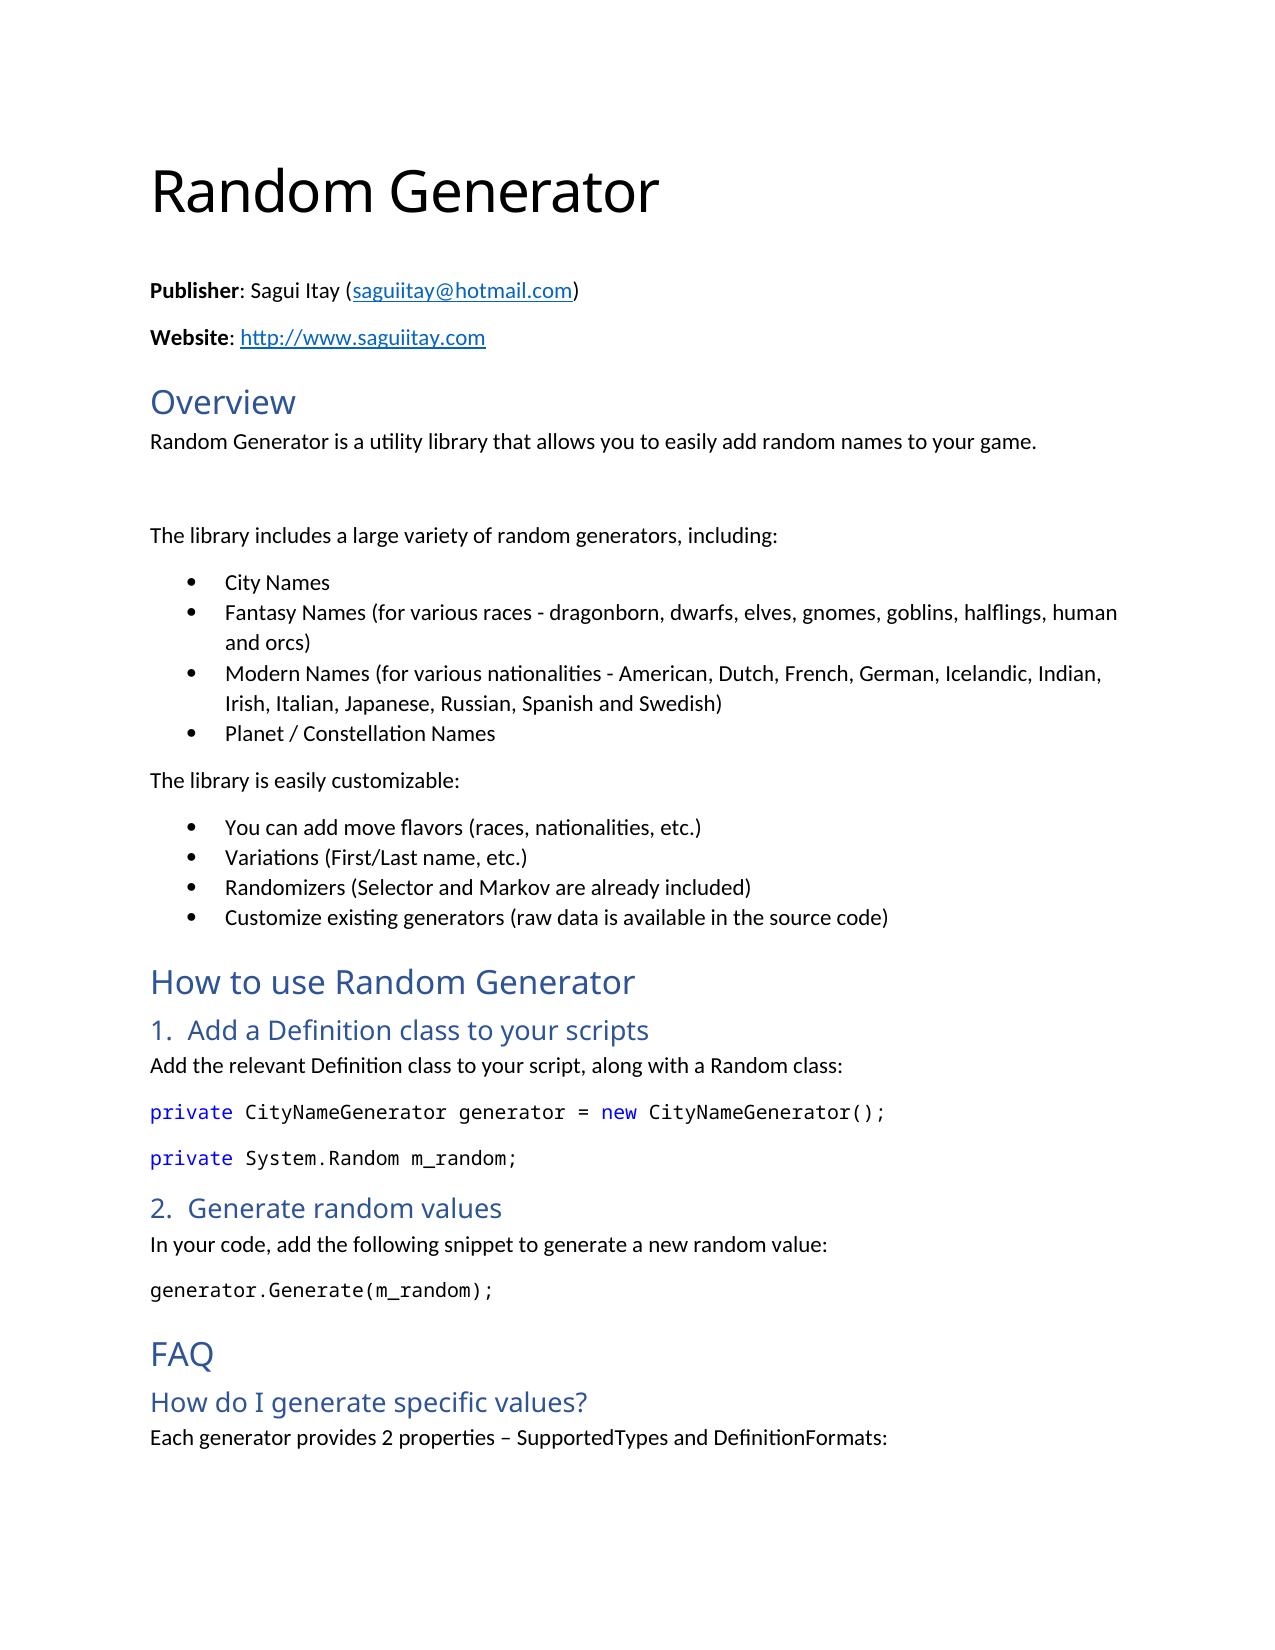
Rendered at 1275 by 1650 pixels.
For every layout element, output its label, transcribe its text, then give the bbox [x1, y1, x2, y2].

list Modern Names (for various nationalities - American, Dutch, French, German, Icelandic, Indian, Irish, Italian, Japanese, Russian, Spanish and Swedish) [187, 659, 1125, 717]
text generator.Generate(m_random); [150, 1277, 1125, 1303]
text Each generator provides 2 properties – SupportedTypes and DefinitionFormats: [150, 1423, 1125, 1452]
list Fantasy Names (for various races - dragonborn, dwarfs, elves, gnomes, goblins, halflings, human and orcs) [187, 598, 1125, 656]
subtitle Generate random values [150, 1190, 1125, 1227]
text private CityNameGenerator generator = new CityNameGenerator(); [150, 1098, 1125, 1125]
subtitle How do I generate specific values? [150, 1384, 1125, 1421]
list Customize existing generators (raw data is available in the source code) [187, 903, 1125, 931]
text private System.Random m_random; [150, 1144, 1125, 1171]
text The library includes a large variety of random generators, including: [150, 521, 1125, 549]
subtitle Overview [150, 378, 1125, 424]
text In your code, add the following snippet to generate a new random value: [150, 1230, 1125, 1258]
list You can add move flavors (races, nationalities, etc.) [187, 813, 1125, 841]
list City Names [187, 568, 1125, 596]
text Random Generator is a utility library that allows you to easily add random names to your game. [150, 427, 1125, 455]
list Planet / Constellation Names [187, 719, 1125, 747]
subtitle Add a Definition class to your scripts [150, 1012, 1125, 1049]
list Variations (First/Last name, etc.) [187, 843, 1125, 871]
subtitle FAQ [150, 1331, 1125, 1376]
list Randomizers (Selector and Markov are already included) [187, 873, 1125, 901]
text Website: http://www.saguiitay.com [150, 323, 1125, 351]
text Add the relevant Definition class to your script, along with a Random class: [150, 1052, 1125, 1079]
title Random Generator [150, 150, 1125, 229]
subtitle How to use Random Generator [150, 959, 1125, 1004]
text Publisher: Sagui Itay (saguiitay@hotmail.com) [150, 276, 1125, 304]
text The library is easily customizable: [150, 766, 1125, 794]
